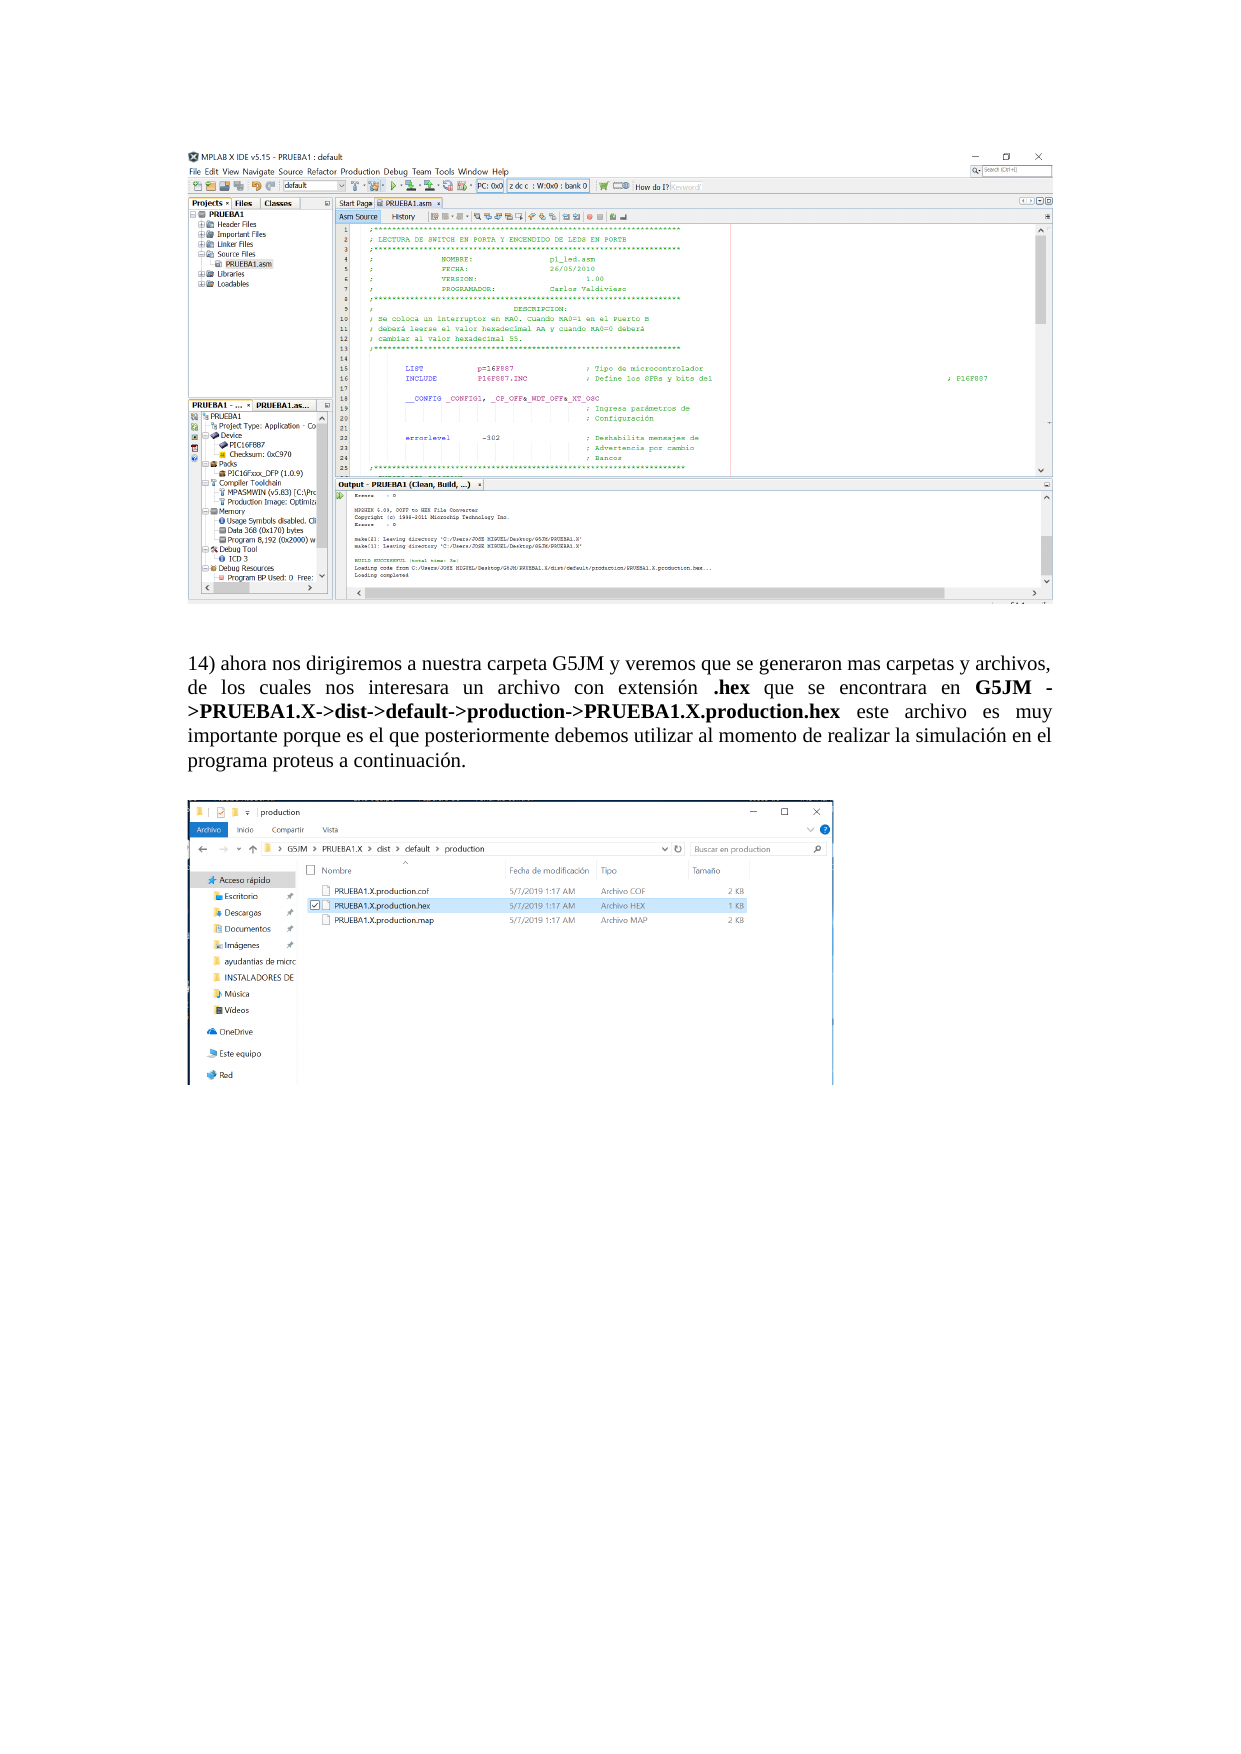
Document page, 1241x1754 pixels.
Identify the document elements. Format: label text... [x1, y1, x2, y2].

picture [187, 150, 1053, 604]
text 14) ahora nos dirigiremos a nuestra carpeta G5JM y veremos que se generaron mas carpetas y archivos, de los cuales nos interesara un archivo con extensión .hex que se encontrara en G5JM ->PRUEBA1.X->dist->default->production->PRUEBA1.X.production.hex este archivo es muy importante porque es el que posteriormente debemos utilizar al momento de realizar la simulación en el programa proteus a continuación. [187, 651, 1053, 772]
picture [187, 800, 834, 1085]
